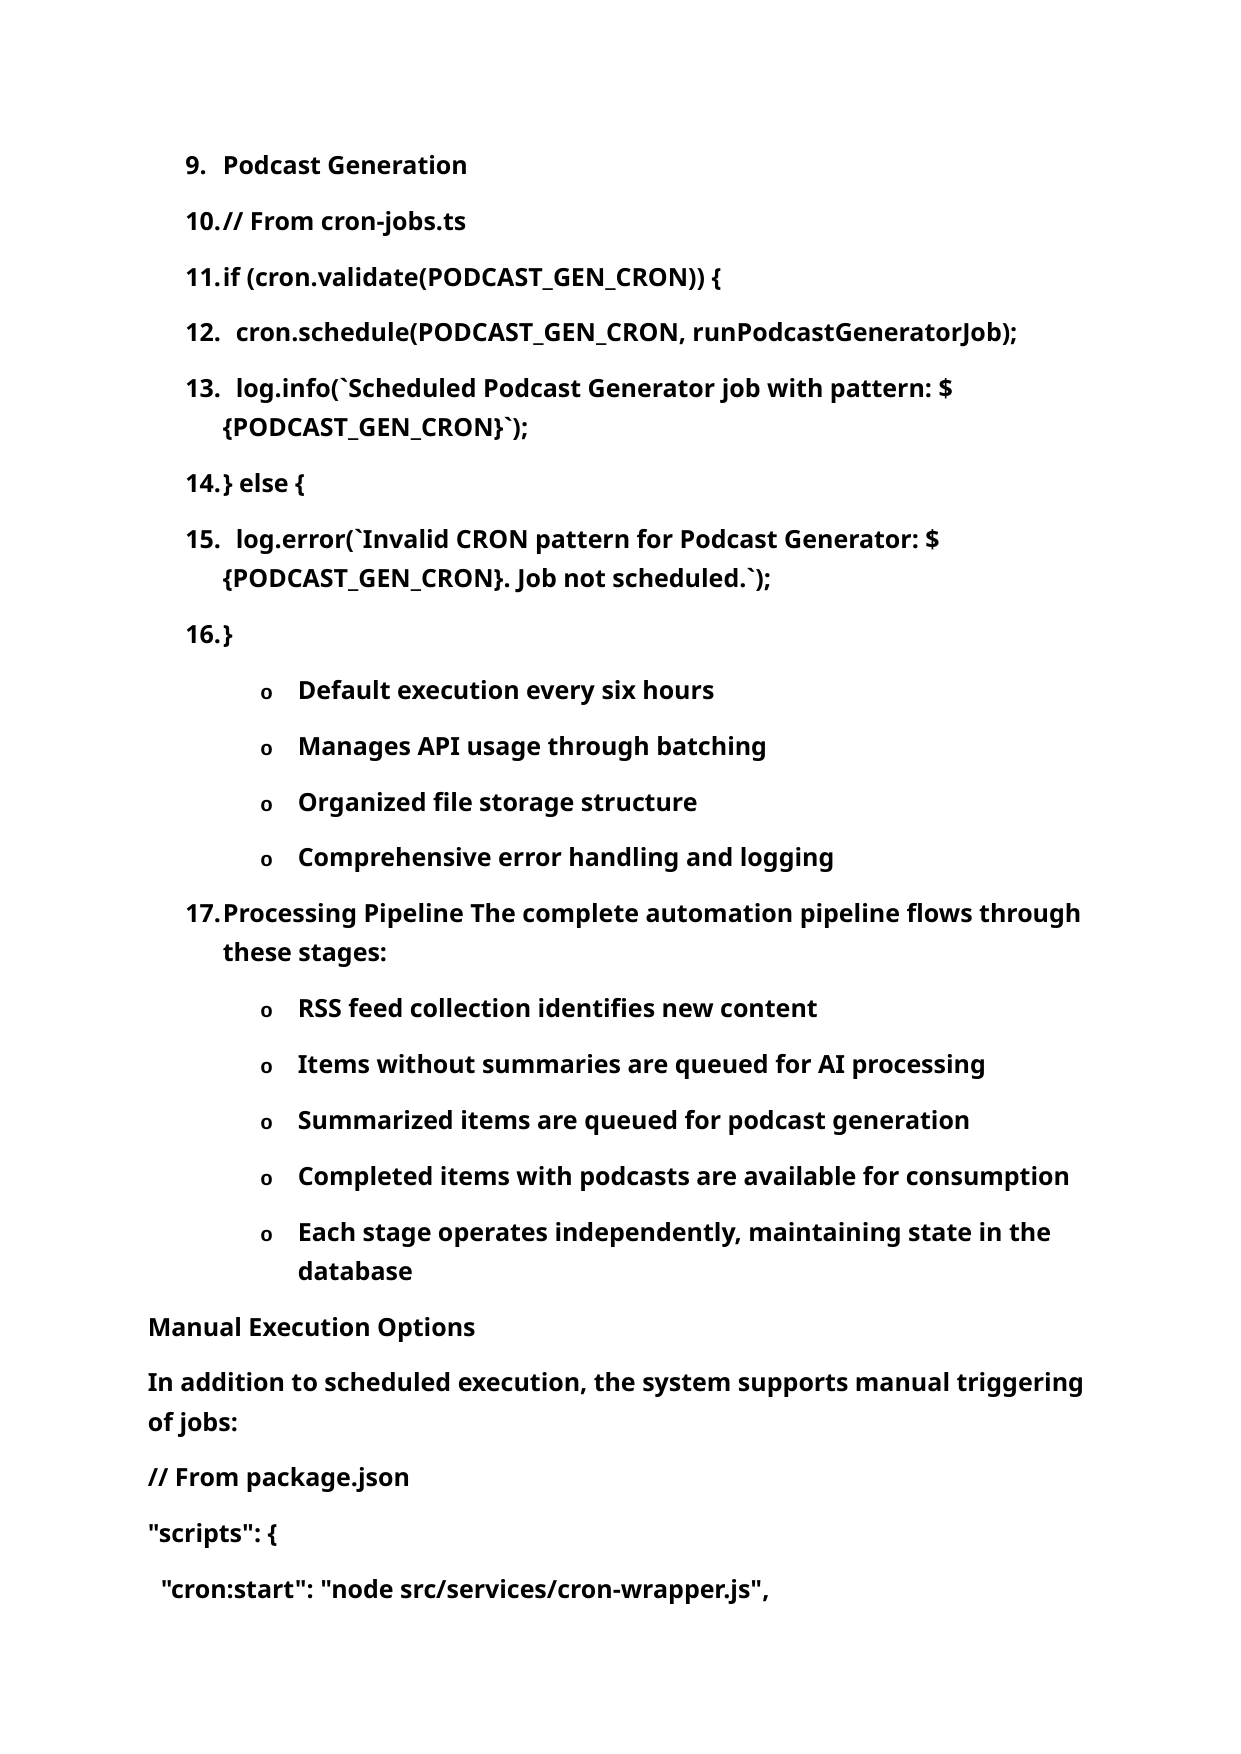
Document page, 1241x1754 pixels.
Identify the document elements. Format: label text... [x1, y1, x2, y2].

list log.error(`Invalid CRON pattern for Podcast Generator: ${PODCAST_GEN_CRON}. Job not scheduled.`); [185, 522, 1093, 595]
list Summarized items are queued for podcast generation [260, 1103, 1093, 1137]
list Each stage operates independently, maintaining state in the database [260, 1214, 1093, 1287]
list RSS feed collection identifies new content [260, 991, 1093, 1025]
list if (cron.validate(PODCAST_GEN_CRON)) { [185, 259, 1093, 293]
list Comprehensive error handling and logging [260, 840, 1093, 874]
list } [185, 617, 1093, 651]
list log.info(`Scheduled Podcast Generator job with pattern: ${PODCAST_GEN_CRON}`); [185, 371, 1093, 444]
list // From cron-jobs.ts [185, 203, 1093, 237]
list Manages API usage through batching [260, 728, 1093, 762]
text // From package.json [148, 1460, 1093, 1494]
list Processing Pipeline The complete automation pipeline flows through these stages: [185, 896, 1093, 969]
text "scripts": { [148, 1516, 1093, 1550]
list Completed items with podcasts are available for consumption [260, 1158, 1093, 1192]
list Podcast Generation [185, 148, 1093, 182]
text In addition to scheduled execution, the system supports manual triggering of jobs: [148, 1365, 1093, 1438]
list Organized file storage structure [260, 784, 1093, 818]
text "cron:start": "node src/services/cron-wrapper.js", [148, 1572, 1093, 1606]
list Items without summaries are queued for AI processing [260, 1047, 1093, 1081]
list cron.schedule(PODCAST_GEN_CRON, runPodcastGeneratorJob); [185, 315, 1093, 349]
list Default execution every six hours [260, 673, 1093, 707]
list } else { [185, 466, 1093, 500]
text Manual Execution Options [148, 1309, 1093, 1343]
